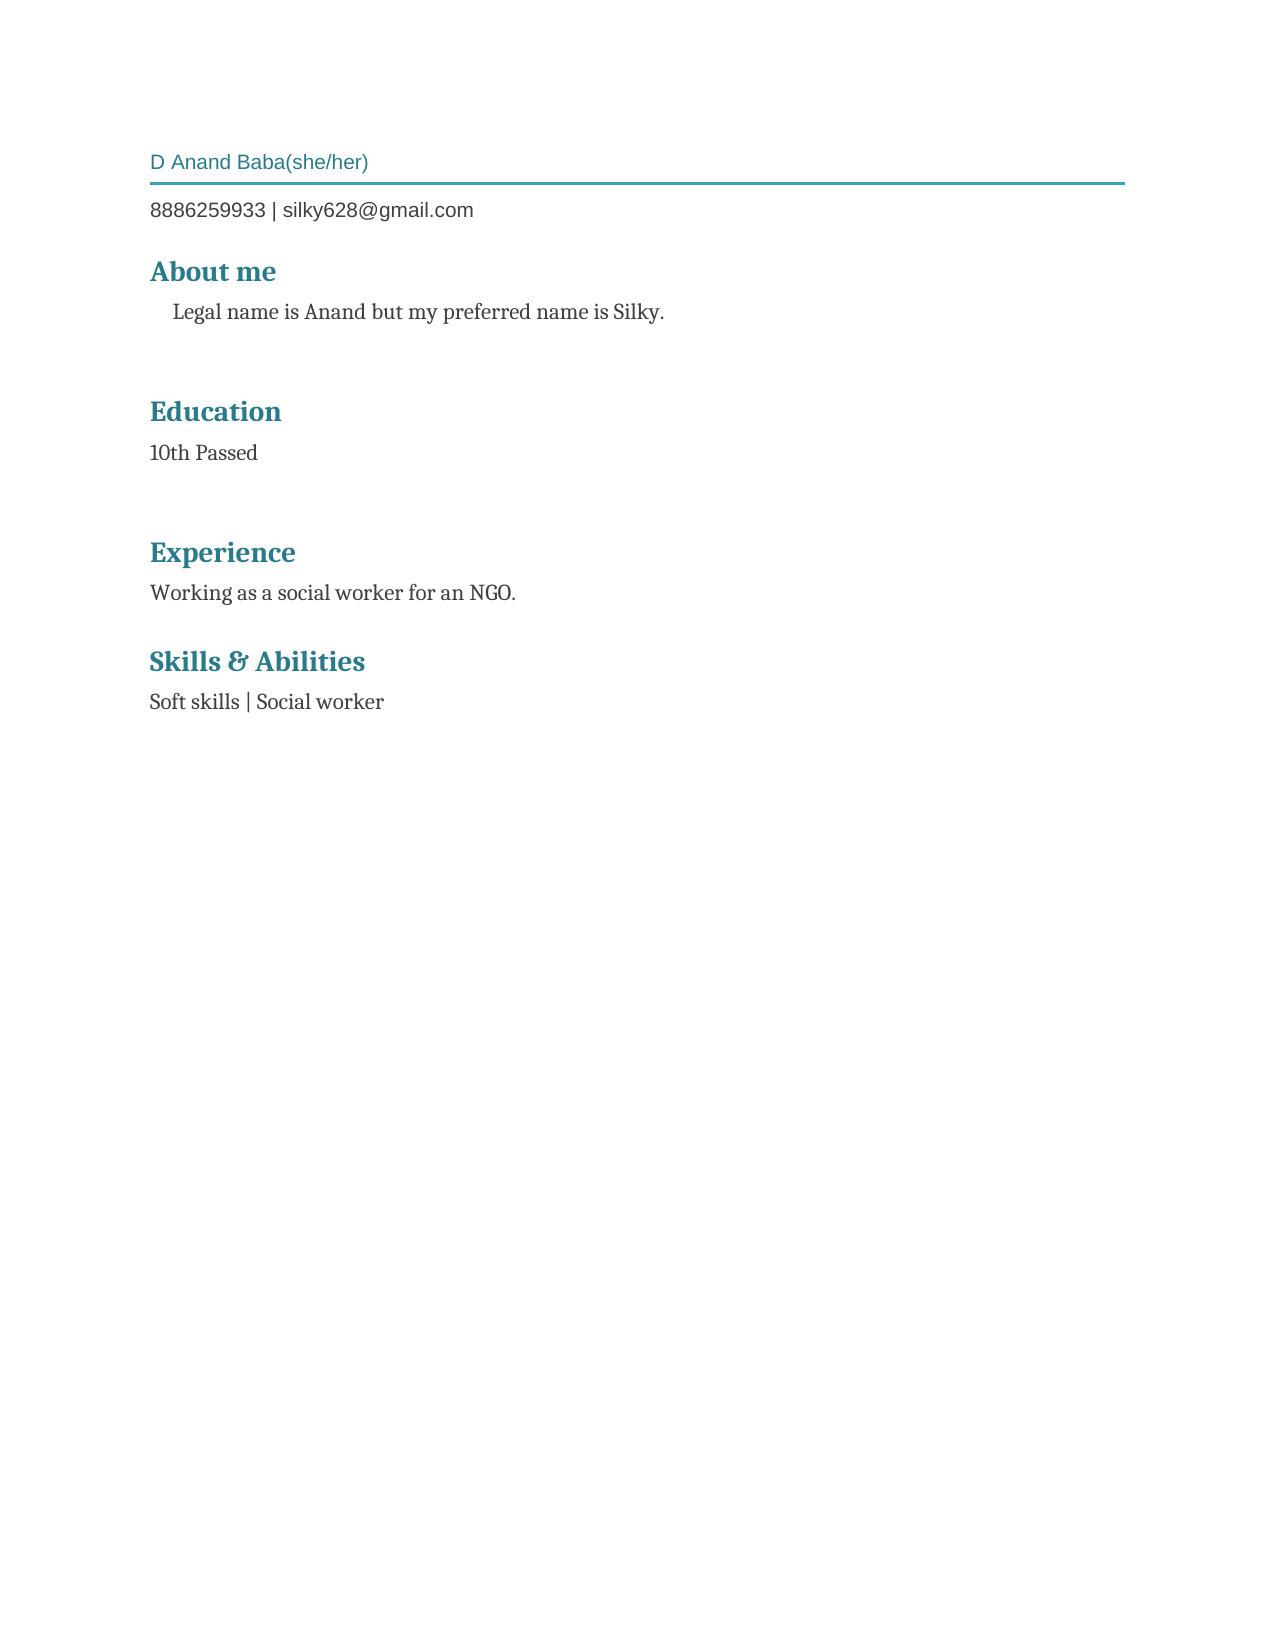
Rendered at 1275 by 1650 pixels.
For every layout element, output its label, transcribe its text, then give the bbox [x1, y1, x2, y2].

subtitle About me [150, 255, 1125, 289]
text 8886259933 | silky628@gmail.com [150, 198, 1125, 222]
text Soft skills | Social worker [150, 689, 1125, 715]
text 10th Passed [150, 439, 1125, 466]
title D Anand Baba(she/her) [150, 150, 1125, 182]
subtitle Education [150, 396, 1125, 429]
subtitle Skills & Abilities [150, 645, 1125, 678]
text Legal name is Anand but my preferred name is Silky. [172, 299, 1125, 357]
text Working as a social worker for an NGO. [150, 580, 1125, 606]
subtitle Experience [150, 536, 1125, 569]
